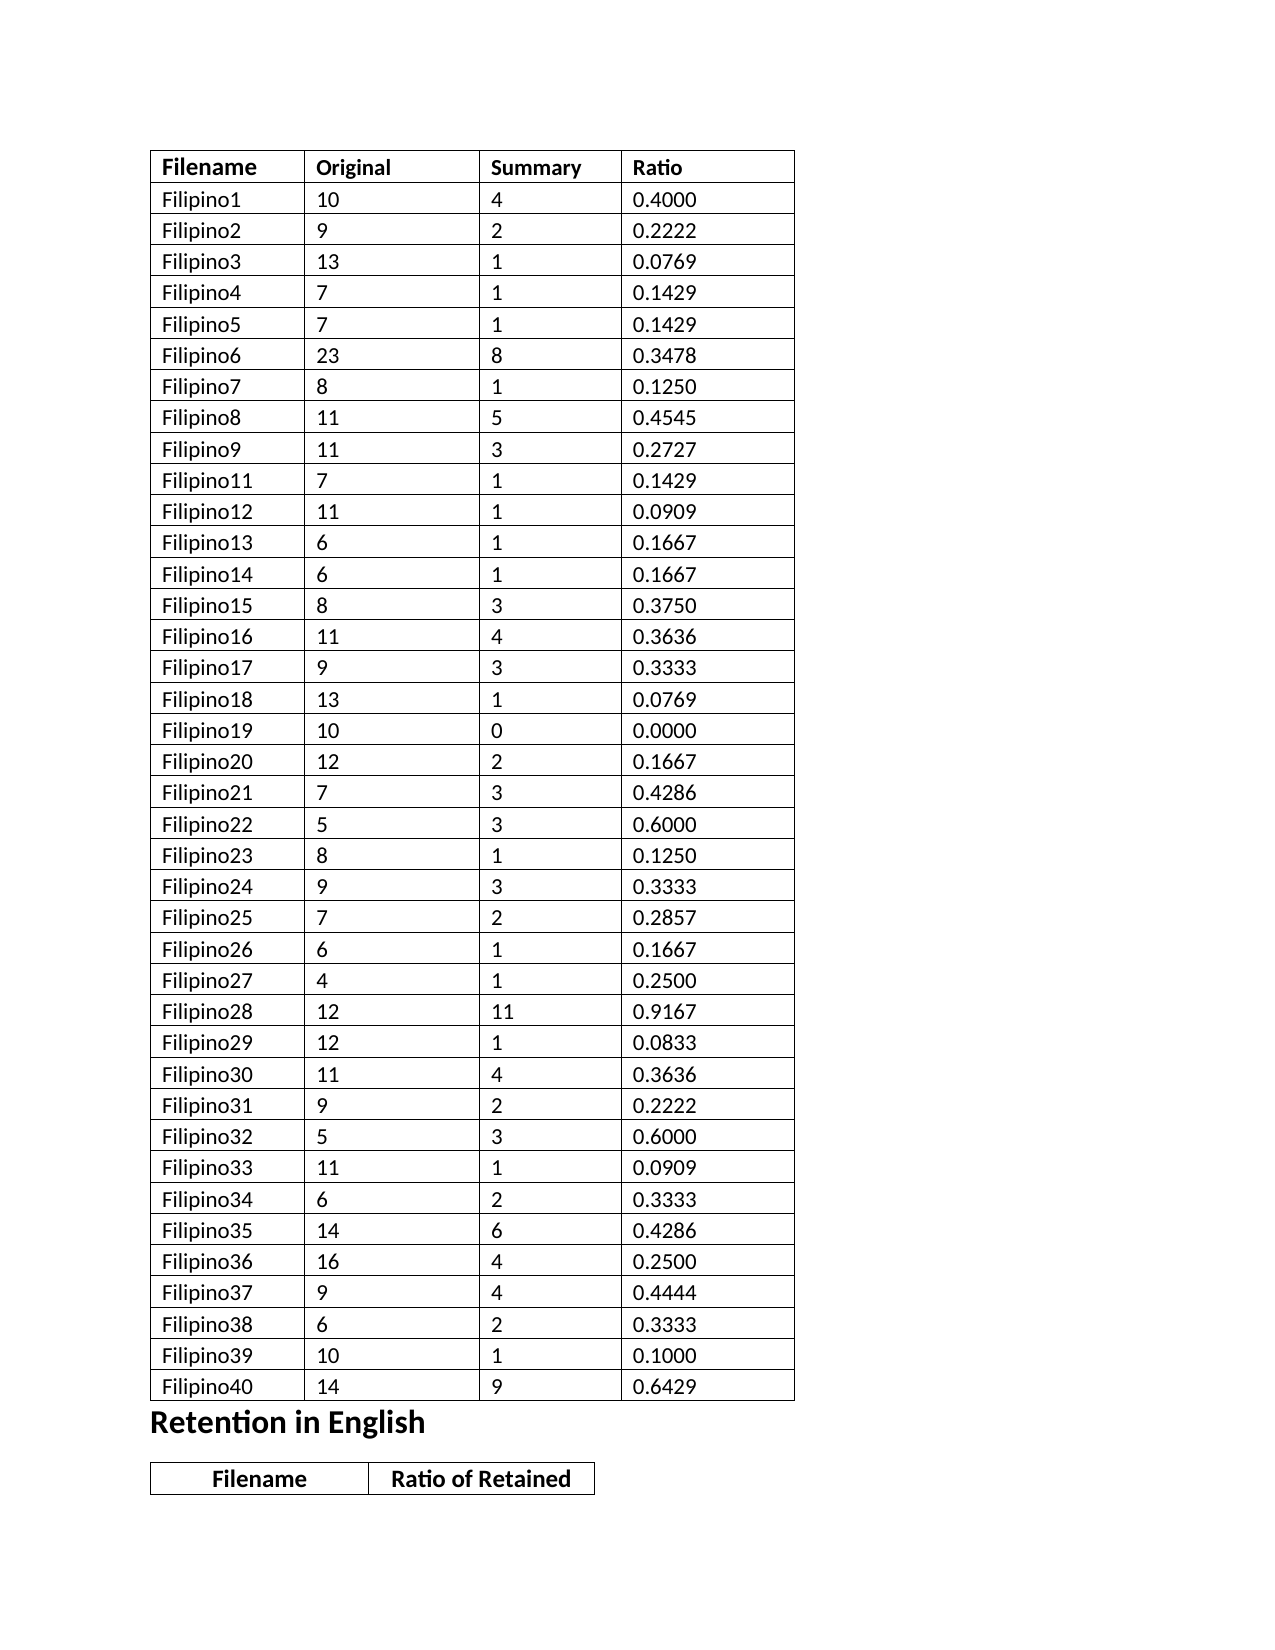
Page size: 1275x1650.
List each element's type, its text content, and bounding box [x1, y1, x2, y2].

table_cell 0.2500 [622, 1245, 794, 1275]
table_cell 1 [480, 308, 621, 338]
table_cell 0.2222 [622, 214, 794, 244]
table_cell 1 [480, 839, 621, 869]
table_cell Filipino11 [151, 464, 304, 494]
table_cell 16 [305, 1245, 479, 1275]
table_cell Filipino18 [151, 683, 304, 713]
table_cell 5 [305, 1120, 479, 1150]
table_cell 2 [480, 1089, 621, 1119]
table_cell 6 [480, 1214, 621, 1244]
table_cell 0.1667 [622, 745, 794, 775]
table_header Original [305, 151, 479, 182]
table_cell 4 [480, 183, 621, 213]
table_cell Filipino2 [151, 214, 304, 244]
table_cell Filipino32 [151, 1120, 304, 1150]
table_cell Filipino34 [151, 1183, 304, 1213]
table_cell 7 [305, 464, 479, 494]
table_cell 3 [480, 808, 621, 838]
table_cell Filipino36 [151, 1245, 304, 1275]
table_cell 11 [305, 1058, 479, 1088]
table_cell 1 [480, 495, 621, 525]
table_cell 8 [305, 370, 479, 400]
table_cell Filipino20 [151, 745, 304, 775]
table_cell 4 [480, 1276, 621, 1307]
table_cell 11 [480, 995, 621, 1025]
table_cell 6 [305, 933, 479, 963]
table_cell 0.4000 [622, 183, 794, 213]
table_cell 2 [480, 1183, 621, 1213]
table_cell 3 [480, 433, 621, 463]
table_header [369, 1463, 594, 1493]
table_cell 4 [305, 964, 479, 994]
table_cell 6 [305, 558, 479, 588]
table_cell 0.6000 [622, 808, 794, 838]
table_cell 0.1429 [622, 276, 794, 307]
table_cell 9 [305, 1089, 479, 1119]
table_cell 0.0769 [622, 245, 794, 275]
table_cell 9 [305, 870, 479, 900]
table_cell Filipino3 [151, 245, 304, 275]
table_cell Filipino21 [151, 776, 304, 807]
table_cell 10 [305, 714, 479, 744]
table_cell 11 [305, 1151, 479, 1182]
table_cell Filipino25 [151, 901, 304, 932]
table_cell Filipino5 [151, 308, 304, 338]
table_cell 11 [305, 495, 479, 525]
table_cell 2 [480, 745, 621, 775]
table_cell 0.2857 [622, 901, 794, 932]
table_cell 0.0833 [622, 1026, 794, 1057]
table_cell 6 [305, 1308, 479, 1338]
table_cell 3 [480, 870, 621, 900]
table_cell 0.1667 [622, 933, 794, 963]
table_cell 0.1250 [622, 370, 794, 400]
table_cell 0.1250 [622, 839, 794, 869]
table_cell Filipino19 [151, 714, 304, 744]
table_cell Filipino35 [151, 1214, 304, 1244]
table_header Filename [151, 1463, 368, 1493]
table_cell 0.4545 [622, 401, 794, 432]
table_cell 1 [480, 1151, 621, 1182]
table_cell Filipino26 [151, 933, 304, 963]
table_cell 0.2500 [622, 964, 794, 994]
table_cell 4 [480, 1245, 621, 1275]
table_cell 0.1667 [622, 526, 794, 557]
table_cell 1 [480, 464, 621, 494]
table_cell 11 [305, 433, 479, 463]
table_cell Filipino33 [151, 1151, 304, 1182]
table_cell 0.3636 [622, 620, 794, 650]
table_cell Filipino4 [151, 276, 304, 307]
table_cell 10 [305, 183, 479, 213]
table_cell 8 [480, 339, 621, 369]
table_cell Filipino37 [151, 1276, 304, 1307]
table_cell 0.6429 [622, 1370, 794, 1400]
table_cell 0.3333 [622, 870, 794, 900]
table_cell 0.0000 [622, 714, 794, 744]
table_cell 7 [305, 901, 479, 932]
table_cell 8 [305, 589, 479, 619]
table_cell 5 [480, 401, 621, 432]
table_cell Filipino7 [151, 370, 304, 400]
table_cell 0.0909 [622, 495, 794, 525]
table_cell Filipino13 [151, 526, 304, 557]
table_cell 0.3636 [622, 1058, 794, 1088]
table_cell 7 [305, 776, 479, 807]
table_cell 0.9167 [622, 995, 794, 1025]
table_cell Filipino9 [151, 433, 304, 463]
table_cell Filipino6 [151, 339, 304, 369]
table_cell Filipino31 [151, 1089, 304, 1119]
table_header Filename [151, 151, 304, 182]
table_cell 9 [305, 651, 479, 682]
table_cell 1 [480, 370, 621, 400]
table_cell Filipino17 [151, 651, 304, 682]
table_cell Filipino39 [151, 1339, 304, 1369]
table_cell Filipino12 [151, 495, 304, 525]
table_cell Filipino38 [151, 1308, 304, 1338]
table_cell 0.3333 [622, 1183, 794, 1213]
table_cell 0.6000 [622, 1120, 794, 1150]
table_cell 12 [305, 995, 479, 1025]
table_cell 3 [480, 651, 621, 682]
table_cell 11 [305, 401, 479, 432]
table_cell 1 [480, 1339, 621, 1369]
table_cell Filipino27 [151, 964, 304, 994]
table_cell 0.1000 [622, 1339, 794, 1369]
table_cell 1 [480, 276, 621, 307]
table_cell Filipino14 [151, 558, 304, 588]
table_cell 9 [305, 1276, 479, 1307]
table_header Summary [480, 151, 621, 182]
table_cell 0.2222 [622, 1089, 794, 1119]
table_cell 1 [480, 526, 621, 557]
table_cell 1 [480, 558, 621, 588]
table_cell 1 [480, 245, 621, 275]
table_cell 0.1667 [622, 558, 794, 588]
table_cell 0.2727 [622, 433, 794, 463]
table_cell 0.3478 [622, 339, 794, 369]
table_cell Filipino22 [151, 808, 304, 838]
table_cell 0 [480, 714, 621, 744]
table_cell 9 [480, 1370, 621, 1400]
table_cell 1 [480, 933, 621, 963]
table_cell Filipino29 [151, 1026, 304, 1057]
table_cell Filipino1 [151, 183, 304, 213]
table_cell 4 [480, 1058, 621, 1088]
table_cell 1 [480, 1026, 621, 1057]
table_cell 4 [480, 620, 621, 650]
table_cell 12 [305, 745, 479, 775]
table_cell 5 [305, 808, 479, 838]
table_cell 0.1429 [622, 308, 794, 338]
table_header Ratio [622, 151, 794, 182]
table_cell 10 [305, 1339, 479, 1369]
table_cell 12 [305, 1026, 479, 1057]
table_cell Filipino30 [151, 1058, 304, 1088]
table_cell 13 [305, 245, 479, 275]
table_cell 0.4444 [622, 1276, 794, 1307]
table_cell 0.3750 [622, 589, 794, 619]
table_cell 7 [305, 308, 479, 338]
table_cell 23 [305, 339, 479, 369]
table_cell 14 [305, 1214, 479, 1244]
table_cell 6 [305, 526, 479, 557]
table_cell Filipino40 [151, 1370, 304, 1400]
table_cell 0.3333 [622, 651, 794, 682]
table_cell 14 [305, 1370, 479, 1400]
table_cell 0.0909 [622, 1151, 794, 1182]
table_cell 1 [480, 964, 621, 994]
table_cell 0.3333 [622, 1308, 794, 1338]
table_cell 9 [305, 214, 479, 244]
table_cell 3 [480, 1120, 621, 1150]
table_cell Filipino16 [151, 620, 304, 650]
table_cell 6 [305, 1183, 479, 1213]
table_cell 2 [480, 901, 621, 932]
table_cell 2 [480, 1308, 621, 1338]
table_cell Filipino24 [151, 870, 304, 900]
table_cell 8 [305, 839, 479, 869]
table_cell 7 [305, 276, 479, 307]
table_cell Filipino8 [151, 401, 304, 432]
table_cell 1 [480, 683, 621, 713]
table_cell Filipino15 [151, 589, 304, 619]
table_cell 13 [305, 683, 479, 713]
table_cell 0.1429 [622, 464, 794, 494]
table_cell 0.0769 [622, 683, 794, 713]
table_cell 2 [480, 214, 621, 244]
table_cell 3 [480, 589, 621, 619]
table_cell 0.4286 [622, 776, 794, 807]
table_cell 0.4286 [622, 1214, 794, 1244]
text Retention in English [150, 1401, 1125, 1442]
table_cell Filipino23 [151, 839, 304, 869]
table_cell 3 [480, 776, 621, 807]
table_cell Filipino28 [151, 995, 304, 1025]
table_cell 11 [305, 620, 479, 650]
